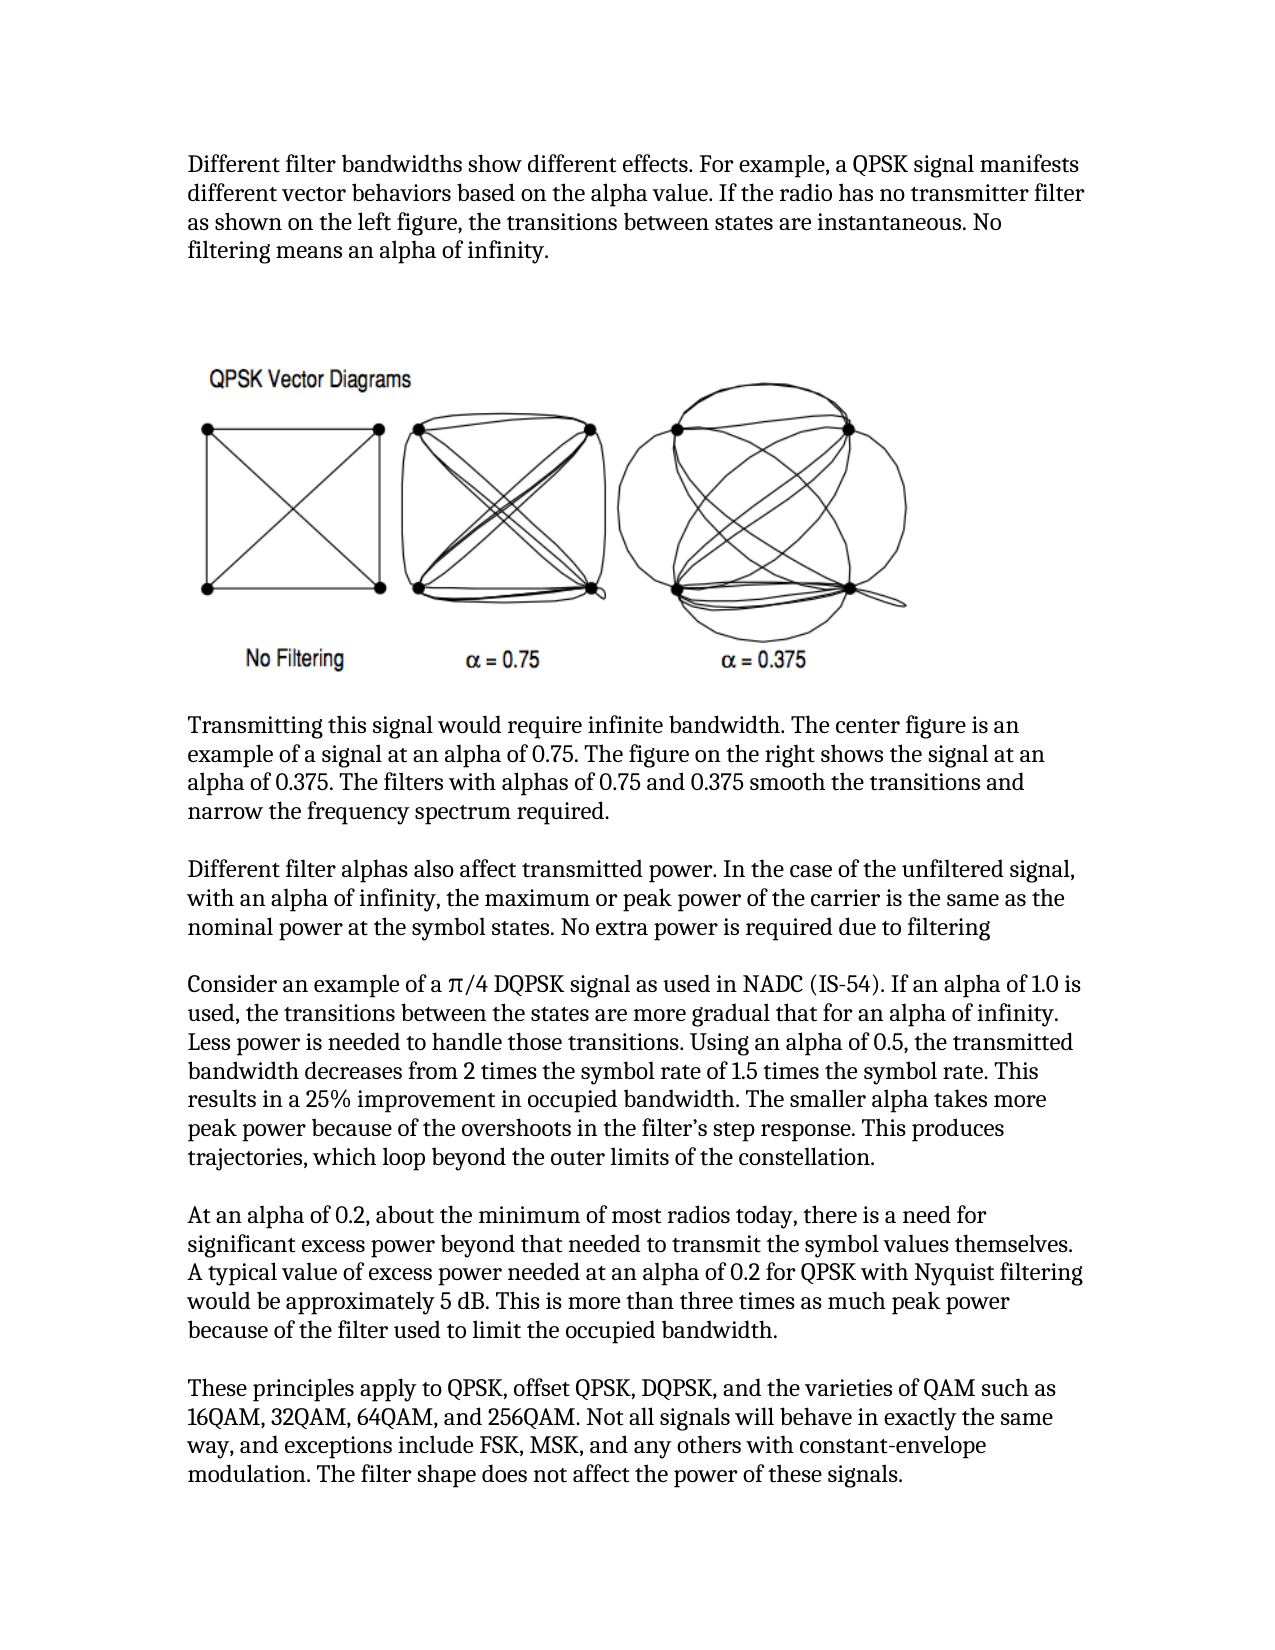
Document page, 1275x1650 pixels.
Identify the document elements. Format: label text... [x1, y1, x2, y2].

text Transmitting this signal would require infinite bandwidth. The center figure is an example of a signal at an alpha of 0.75. The figure on the right shows the signal at an alpha of 0.375. The filters with alphas of 0.75 and 0.375 smooth the transitions and narrow the frequency spectrum required. [187, 711, 1087, 826]
text At an alpha of 0.2, about the minimum of most radios today, there is a need for significant excess power beyond that needed to transmit the symbol values themselves. A typical value of excess power needed at an alpha of 0.2 for QPSK with Nyquist filtering would be approximately 5 dB. This is more than three times as much peak power because of the filter used to limit the occupied bandwidth. [187, 1201, 1087, 1344]
text Different filter alphas also affect transmitted power. In the case of the unfiltered signal, with an alpha of infinity, the maximum or peak power of the carrier is the same as the nominal power at the symbol states. No extra power is required due to filtering [187, 855, 1087, 941]
text Consider an example of a π/4 DQPSK signal as used in NADC (IS-54). If an alpha of 1.0 is used, the transitions between the states are more gradual that for an alpha of infinity. Less power is needed to handle those transitions. Using an alpha of 0.5, the transmitted bandwidth decreases from 2 times the symbol rate of 1.5 times the symbol rate. This results in a 25% improvement in occupied bandwidth. The smaller alpha takes more peak power because of the overshoots in the filter’s step response. This produces trajectories, which loop beyond the outer limits of the constellation. [187, 970, 1087, 1172]
text These principles apply to QPSK, offset QPSK, DQPSK, and the varieties of QAM such as 16QAM, 32QAM, 64QAM, and 256QAM. Not all signals will behave in exactly the same way, and exceptions include FSK, MSK, and any others with constant-envelope modulation. The filter shape does not affect the power of these signals. [187, 1374, 1087, 1489]
text Different filter bandwidths show different effects. For example, a QPSK signal manifests different vector behaviors based on the alpha value. If the radio has no transmitter filter as shown on the left figure, the transitions between states are instantaneous. No filtering means an alpha of infinity. [187, 150, 1087, 265]
picture [187, 352, 919, 682]
